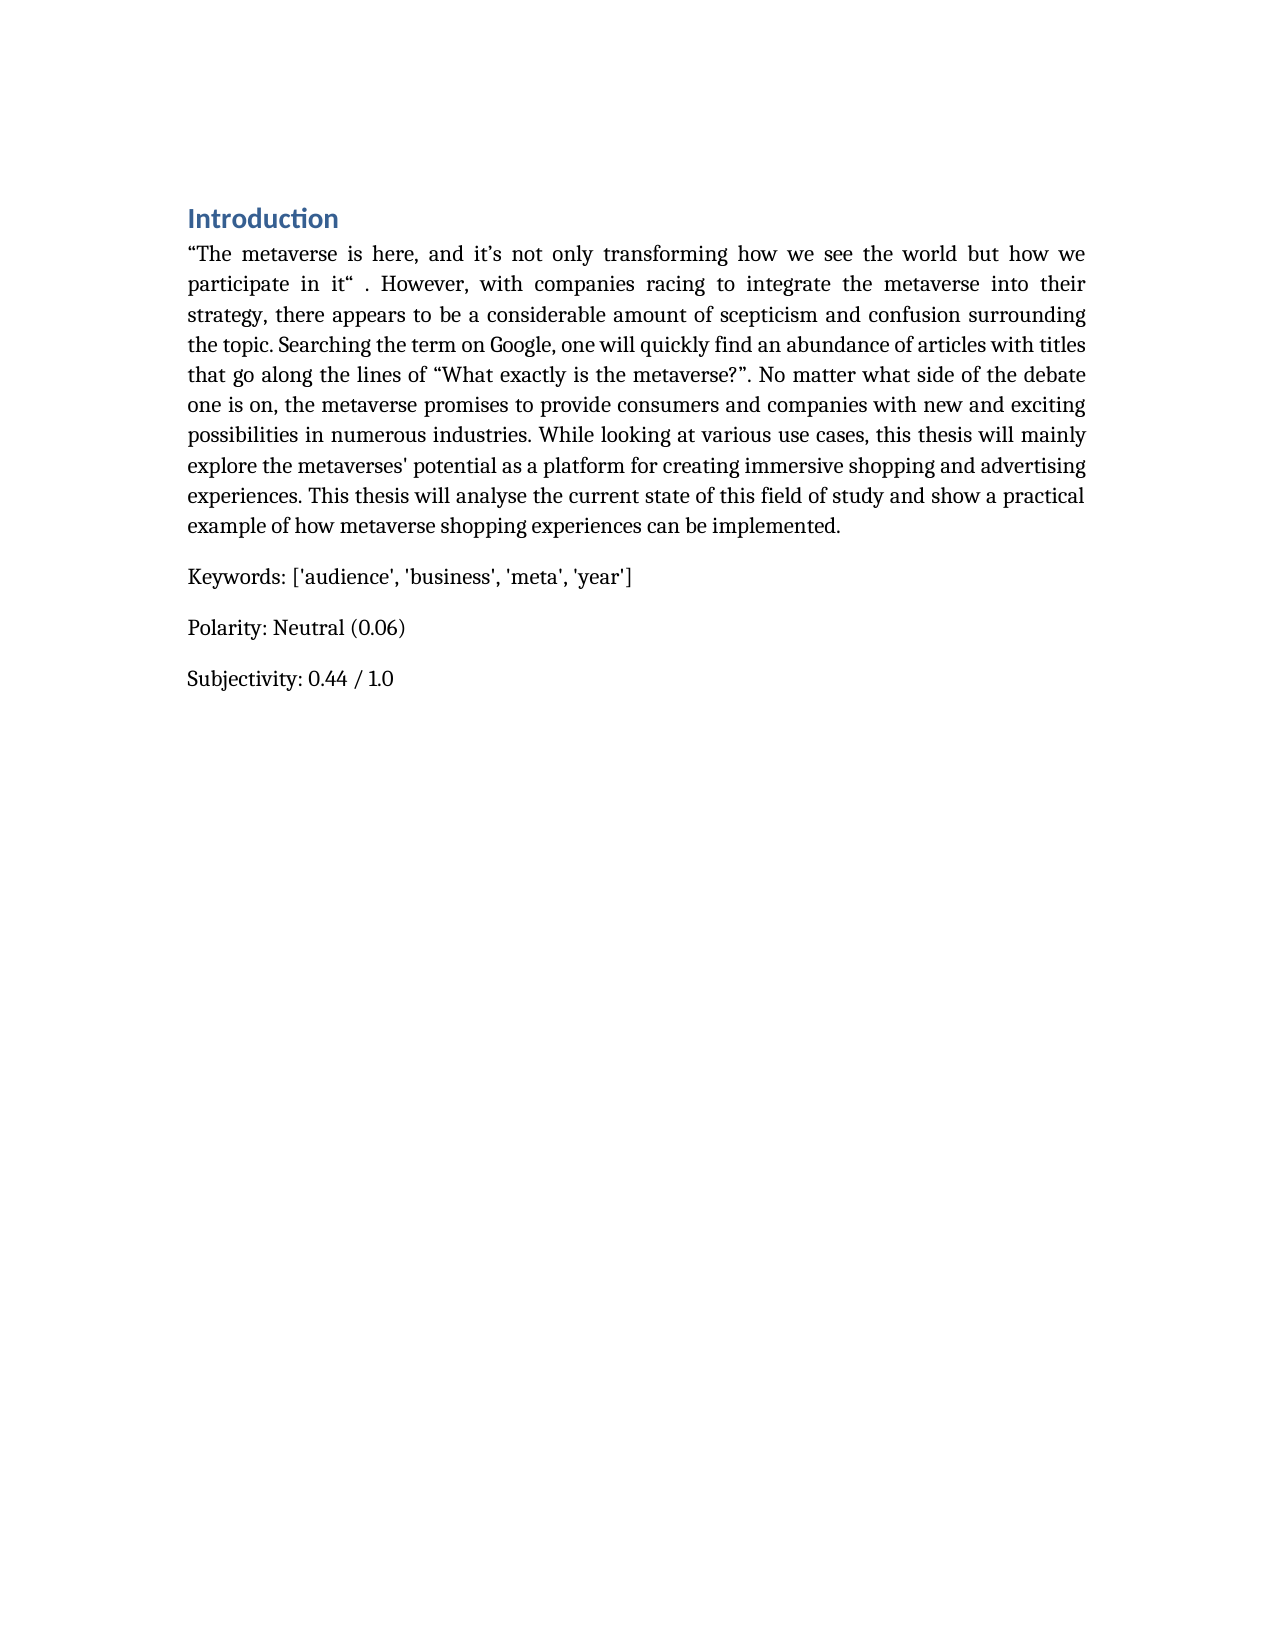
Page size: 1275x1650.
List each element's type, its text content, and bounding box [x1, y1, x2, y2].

subtitle Introduction [187, 200, 1087, 236]
text “The metaverse is here, and it’s not only transforming how we see the world but how we participate in it“ . However, with companies racing to integrate the metaverse into their strategy, there appears to be a considerable amount of scepticism and confusion surrounding the topic. Searching the term on Google, one will quickly find an abundance of articles with titles that go along the lines of “What exactly is the metaverse?”. No matter what side of the debate one is on, the metaverse promises to provide consumers and companies with new and exciting possibilities in numerous industries. While looking at various use cases, this thesis will mainly explore the metaverses' potential as a platform for creating immersive shopping and advertising experiences. This thesis will analyse the current state of this field of study and show a practical example of how metaverse shopping experiences can be implemented. [187, 241, 1087, 539]
text Subjectivity: 0.44 / 1.0 [187, 666, 1087, 692]
text Polarity: Neutral (0.06) [187, 615, 1087, 641]
text Keywords: ['audience', 'business', 'meta', 'year'] [187, 564, 1087, 590]
